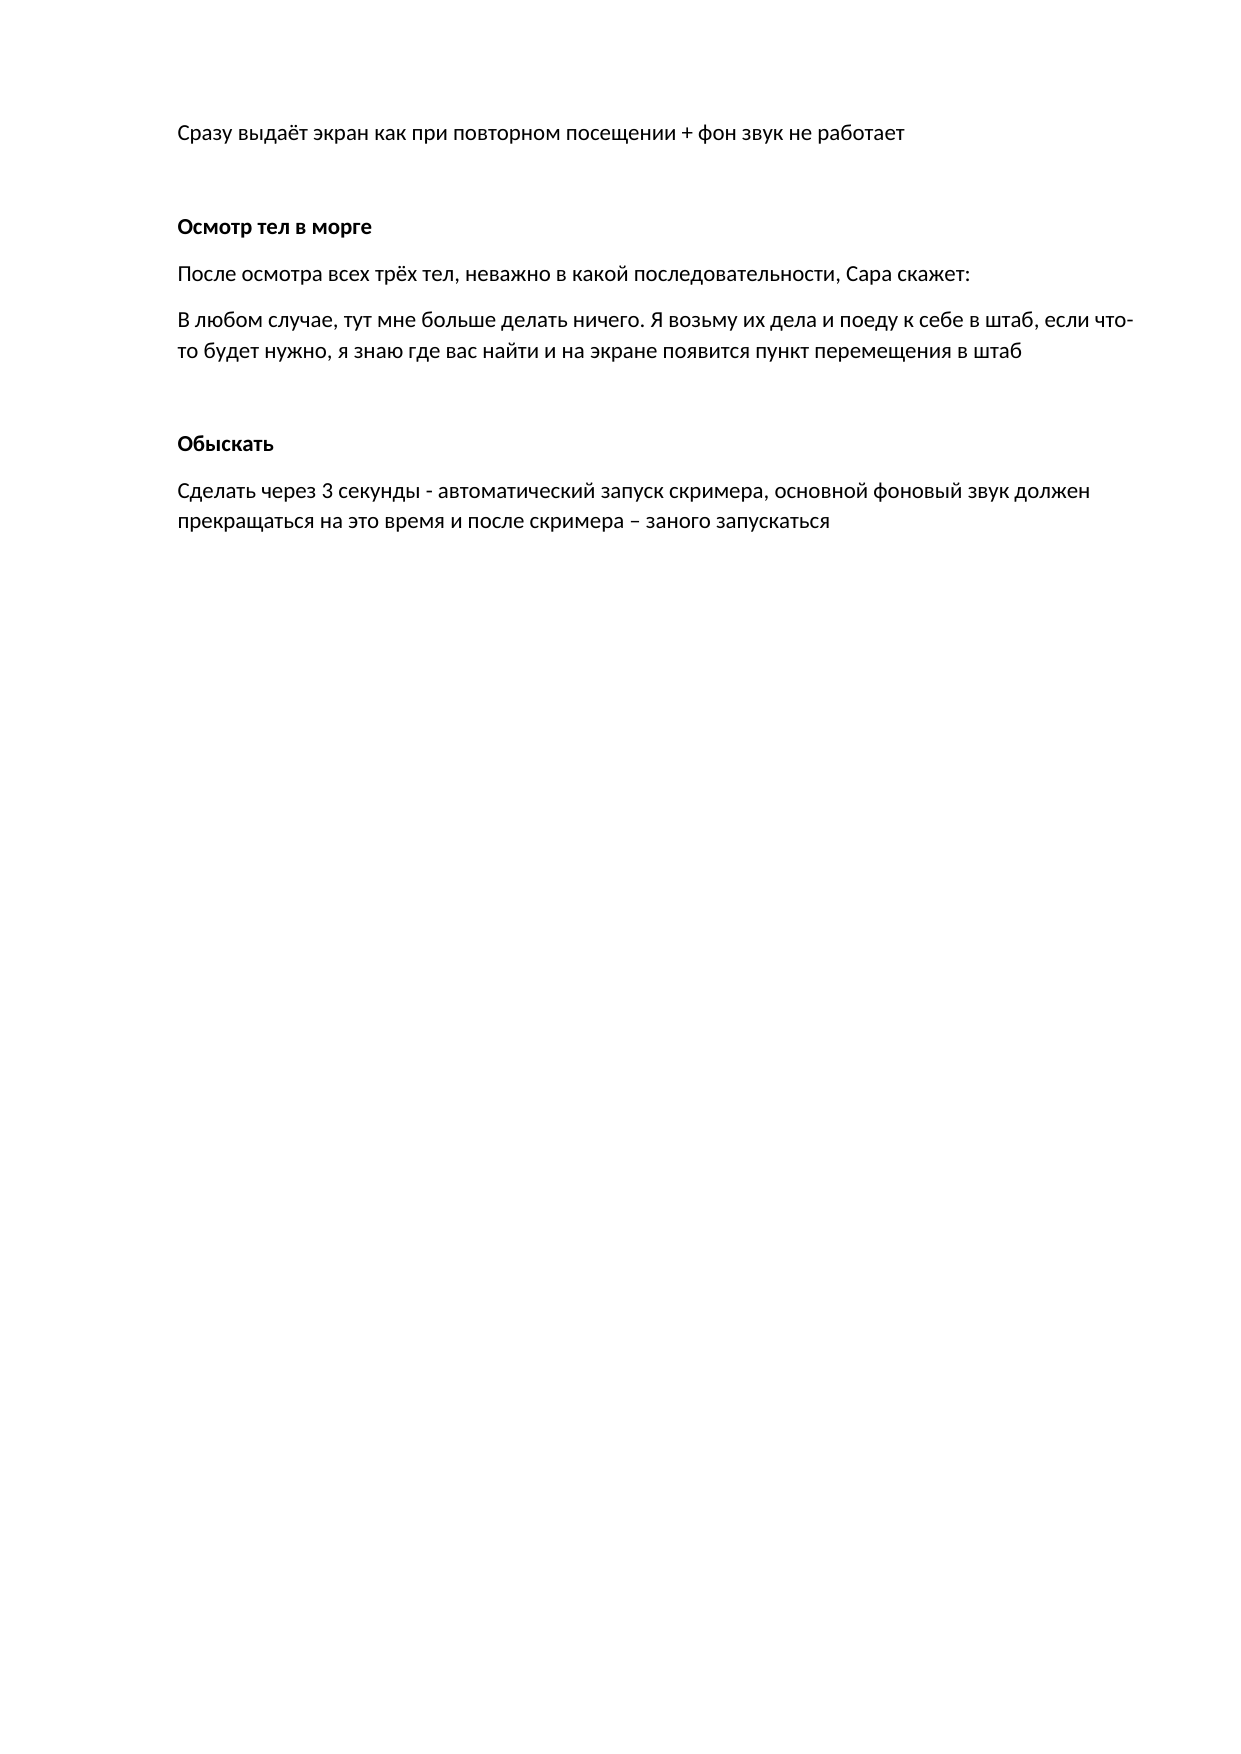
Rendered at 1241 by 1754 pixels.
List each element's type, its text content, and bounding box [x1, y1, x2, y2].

text Сразу выдаёт экран как при повторном посещении + фон звук не работает [177, 118, 1152, 146]
text Обыскать [177, 429, 1152, 458]
text После осмотра всех трёх тел, неважно в какой последовательности, Сара скажет: [177, 259, 1152, 287]
text Осмотр тел в морге [177, 212, 1152, 240]
text Сделать через 3 секунды - автоматический запуск скримера, основной фоновый звук должен прекращаться на это время и после скримера – заного запускаться [177, 476, 1152, 535]
text В любом случае, тут мне больше делать ничего. Я возьму их дела и поеду к себе в штаб, если что-то будет нужно, я знаю где вас найти и на экране появится пункт перемещения в штаб [177, 306, 1152, 364]
